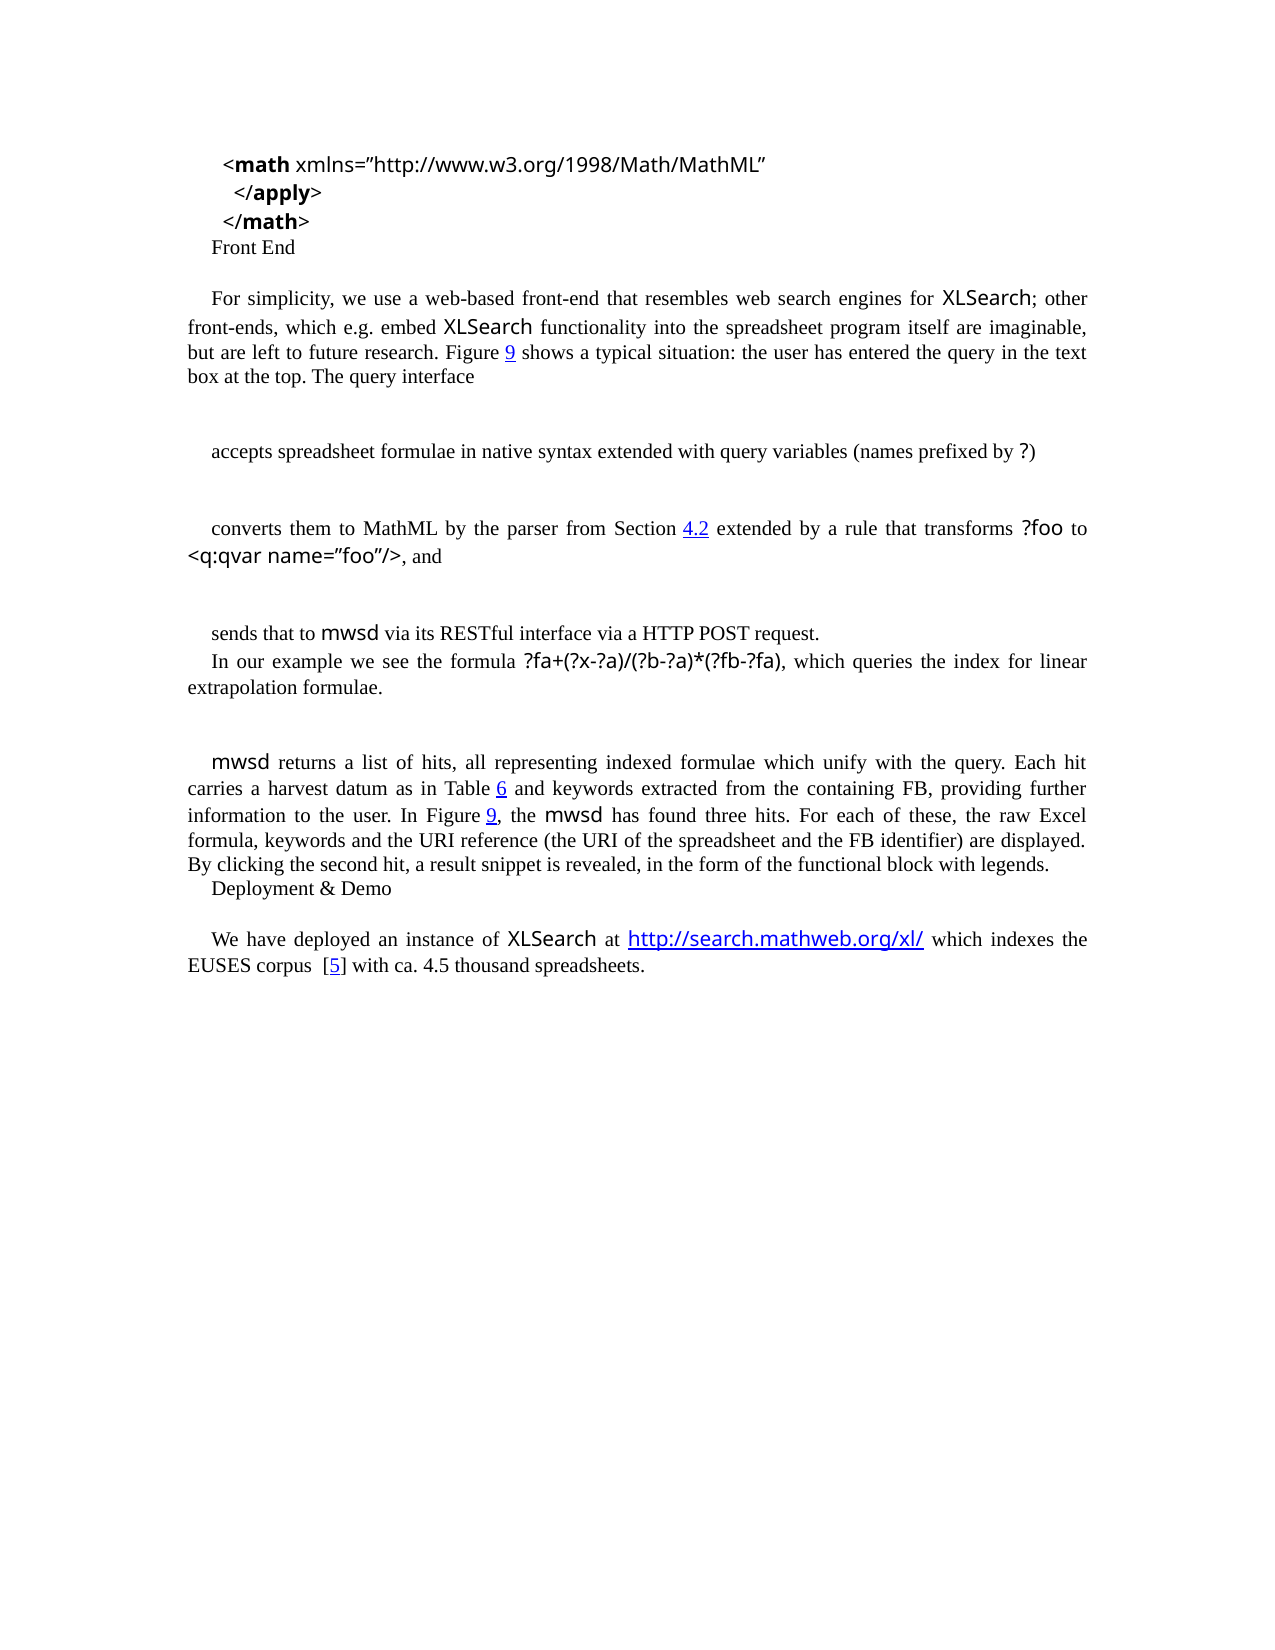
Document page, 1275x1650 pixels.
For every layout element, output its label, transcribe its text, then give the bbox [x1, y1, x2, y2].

text Front End [187, 235, 1087, 259]
text accepts spreadsheet formulae in native syntax extended with query variables (names prefixed by ?) [187, 437, 1087, 465]
text For simplicity, we use a web-based front-end that resembles web search engines for XLSearch; other front-ends, which e.g. embed XLSearch functionality into the spreadsheet program itself are imaginable, but are left to future research. Figure 9 shows a typical situation: the user has entered the query in the text box at the top. The query interface [187, 283, 1087, 388]
text converts them to MathML by the parser from Section 4.2 extended by a rule that transforms ?foo to <q:qvar name=”foo”/>, and [187, 513, 1087, 570]
text In our example we see the formula ?fa+(?x-?a)/(?b-?a)*(?fb-?fa), which queries the index for linear extrapolation formulae. [187, 647, 1087, 699]
text Deployment & Demo [187, 876, 1087, 900]
text mwsd returns a list of hits, all representing indexed formulae which unify with the query. Each hit carries a harvest datum as in Table 6 and keywords extracted from the containing FB, providing further information to the user. In Figure 9, the mwsd has found three hits. For each of these, the raw Excel formula, keywords and the URI reference (the URI of the spreadsheet and the FB identifier) are displayed. By clicking the second hit, a result snippet is revealed, in the form of the functional block with legends. [187, 747, 1087, 876]
text sends that to mwsd via its RESTful interface via a HTTP POST request. [187, 618, 1087, 647]
text We have deployed an instance of XLSearch at http://search.mathweb.org/xl/ which indexes the EUSES corpus [5] with ca. 4.5 thousand spreadsheets. [187, 924, 1087, 977]
table_header <math xmlns=”http://www.w3.org/1998/Math/MathML” [188, 150, 1087, 178]
table_cell </math> [188, 207, 1087, 235]
table_cell </apply> [188, 179, 1087, 207]
